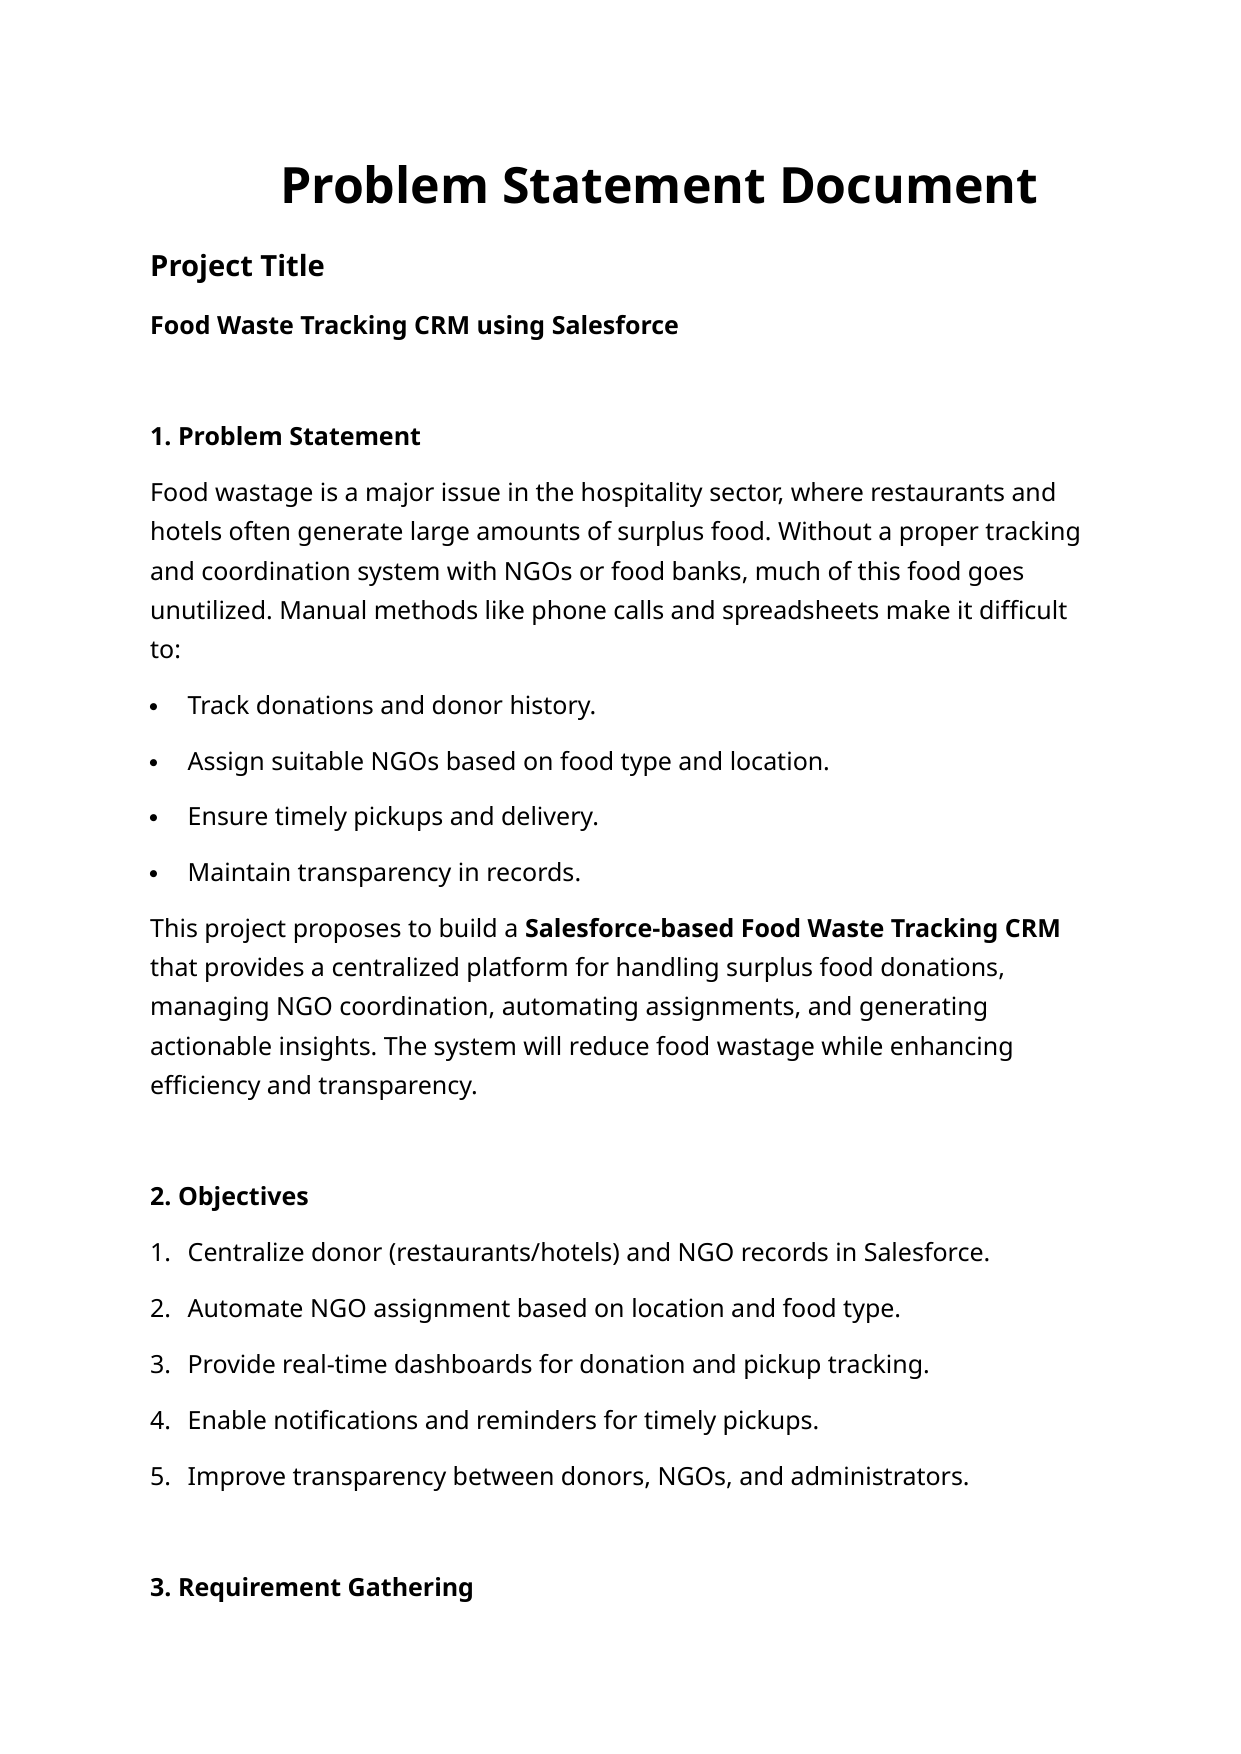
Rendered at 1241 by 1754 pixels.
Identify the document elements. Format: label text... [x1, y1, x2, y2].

list Ensure timely pickups and delivery. [150, 799, 1090, 833]
list Provide real-time dashboards for donation and pickup tracking. [150, 1346, 1090, 1381]
text This project proposes to build a Salesforce-based Food Waste Tracking CRM that provides a centralized platform for handling surplus food donations, managing NGO coordination, automating assignments, and generating actionable insights. The system will reduce food wastage while enhancing efficiency and transparency. [150, 911, 1090, 1101]
list Centralize donor (restaurants/hotels) and NGO records in Salesforce. [150, 1235, 1090, 1269]
text Food wastage is a major issue in the hospitality sector, where restaurants and hotels often generate large amounts of surplus food. Without a proper tracking and coordination system with NGOs or food banks, much of this food goes unutilized. Manual methods like phone calls and spreadsheets make it difficult to: [150, 475, 1090, 666]
list Enable notifications and reminders for timely pickups. [150, 1402, 1090, 1436]
text Food Waste Tracking CRM using Salesforce [150, 307, 1090, 341]
text 3. Requirement Gathering [150, 1570, 1090, 1604]
list Improve transparency between donors, NGOs, and administrators. [150, 1458, 1090, 1492]
list Assign suitable NGOs based on food type and location. [150, 743, 1090, 777]
list Maintain transparency in records. [150, 855, 1090, 889]
list Automate NGO assignment based on location and food type. [150, 1291, 1090, 1325]
list Track donations and donor history. [150, 687, 1090, 721]
text 2. Objectives [150, 1179, 1090, 1213]
text Problem Statement Document [150, 150, 1090, 218]
text 1. Problem Statement [150, 419, 1090, 453]
text Project Title [150, 245, 1090, 285]
